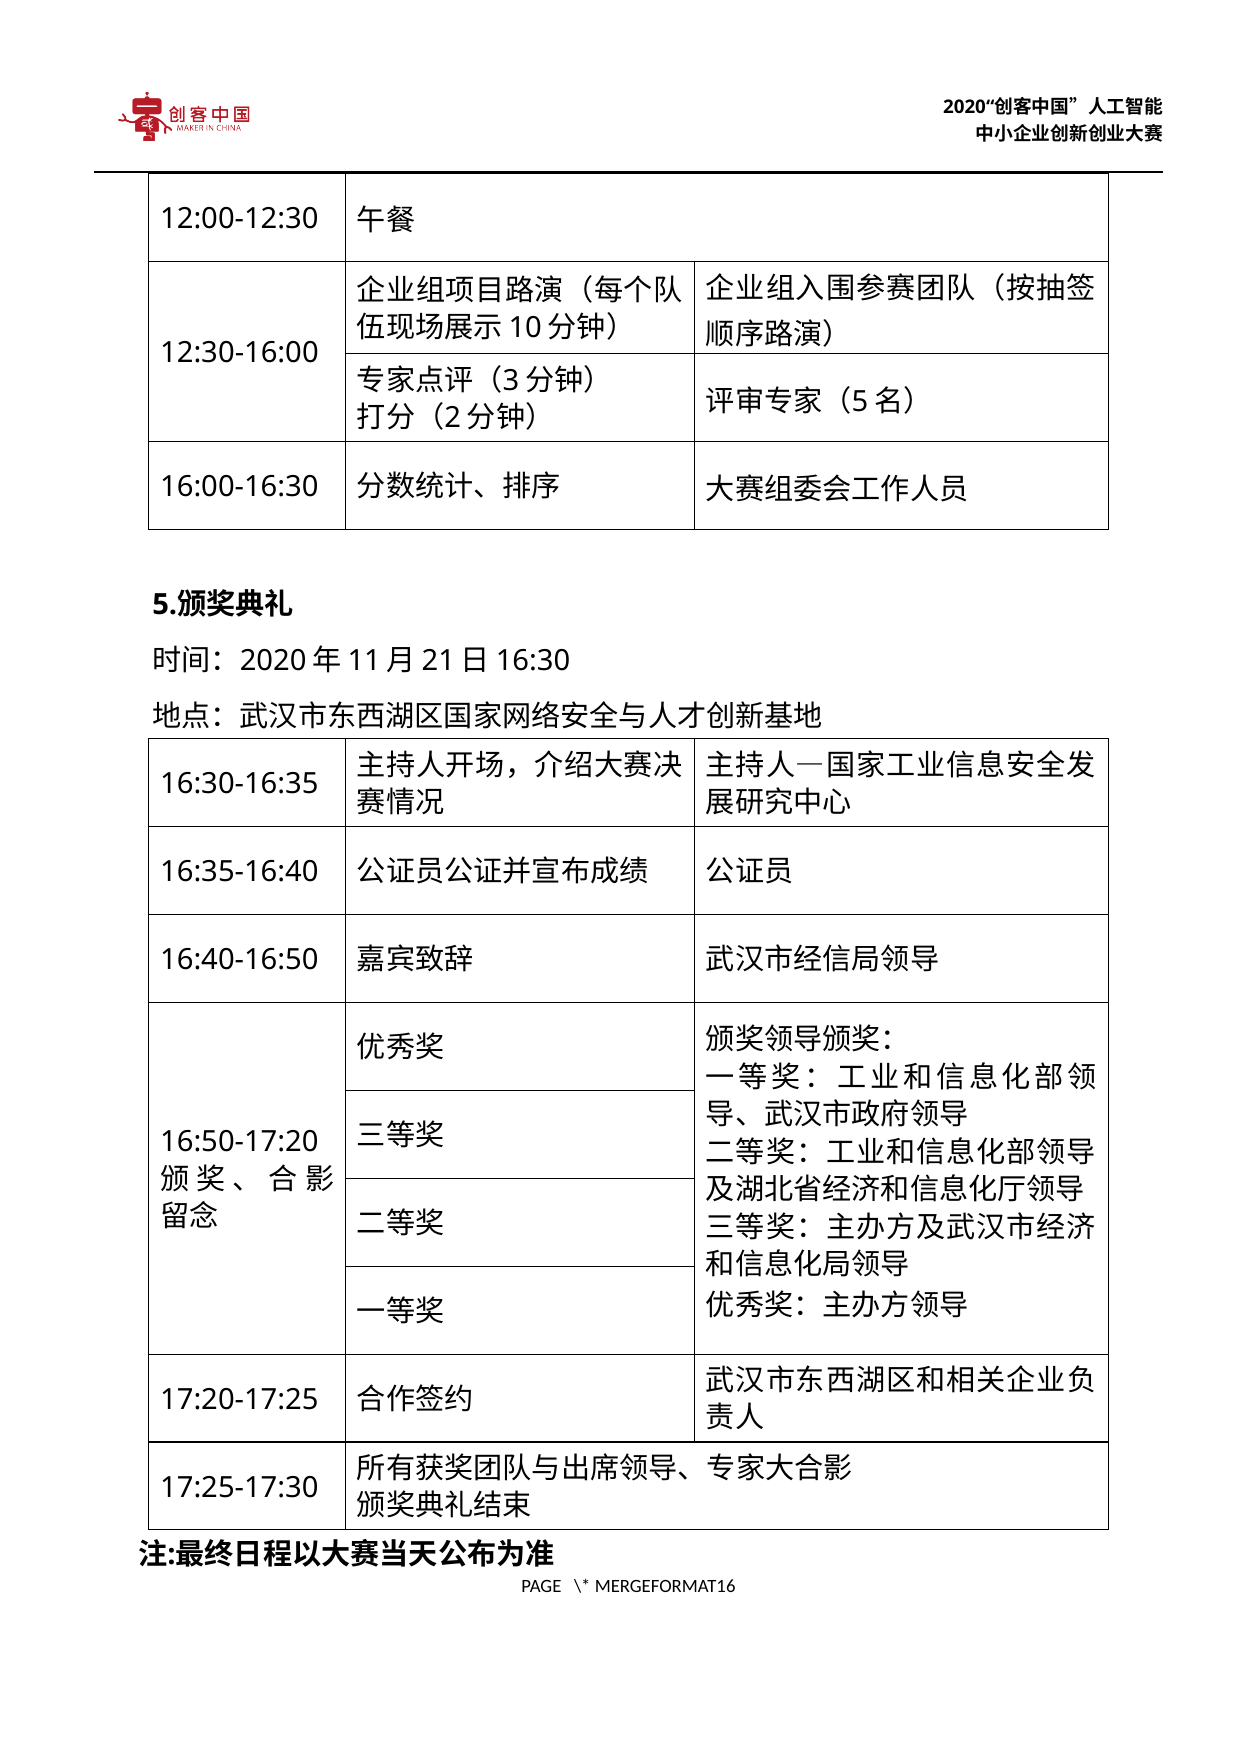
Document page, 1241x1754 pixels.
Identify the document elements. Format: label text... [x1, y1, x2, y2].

table_cell 二等奖 [346, 1179, 694, 1266]
text 注:最终日程以大赛当天公布为准 [94, 1530, 1163, 1573]
table_cell 三等奖 [346, 1091, 694, 1178]
text 时间：2020年11月21日16:30 [152, 626, 1163, 682]
table_cell 企业组入围参赛团队（按抽签顺序路演） [695, 262, 1108, 353]
table_cell 嘉宾致辞 [346, 915, 694, 1002]
table_cell 公证员公证并宣布成绩 [346, 827, 694, 914]
table_cell 午餐 [346, 174, 1108, 261]
table_cell 公证员 [695, 827, 1108, 914]
table_cell 16:35-16:40 [149, 827, 345, 914]
table_header 16:30-16:35 [149, 739, 345, 826]
table_cell 16:00-16:30 [149, 442, 345, 529]
table_cell 专家点评（3分钟） 打分（2分钟） [346, 354, 694, 441]
table_cell 分数统计、排序 [346, 442, 694, 529]
table_cell 17:25-17:30 [149, 1443, 345, 1529]
table_cell 16:50-17:20 颁奖、合影留念 [149, 1003, 345, 1353]
table_cell 评审专家（5名） [695, 354, 1108, 441]
table_cell 一等奖 [346, 1267, 694, 1353]
table_cell 武汉市经信局领导 [695, 915, 1108, 1002]
table_header 主持人开场，介绍大赛决赛情况 [346, 739, 694, 826]
picture [118, 92, 275, 141]
table_cell 所有获奖团队与出席领导、专家大合影 颁奖典礼结束 [346, 1443, 1108, 1529]
text 5.颁奖典礼 [152, 569, 1163, 626]
table_cell 12:00-12:30 [149, 174, 345, 261]
table_cell 大赛组委会工作人员 [695, 442, 1108, 529]
table_cell 17:20-17:25 [149, 1355, 345, 1441]
table_cell 16:40-16:50 [149, 915, 345, 1002]
table_cell 12:30-16:00 [149, 262, 345, 441]
table_header 主持人—国家工业信息安全发展研究中心 [695, 739, 1108, 826]
table_cell 企业组项目路演（每个队伍现场展示10分钟） [346, 262, 694, 353]
table_cell 合作签约 [346, 1355, 694, 1441]
table_cell 颁奖领导颁奖： 一等奖：工业和信息化部领导、武汉市政府领导 二等奖：工业和信息化部领导及湖北省经济和信息化厅领导 三等奖：主办方及武汉市经济和信息化局领导 优秀奖：主办方领导 [695, 1003, 1108, 1353]
text 地点：武汉市东西湖区国家网络安全与人才创新基地 [152, 682, 1163, 738]
table_cell 优秀奖 [346, 1003, 694, 1090]
table_cell 武汉市东西湖区和相关企业负责人 [695, 1355, 1108, 1441]
